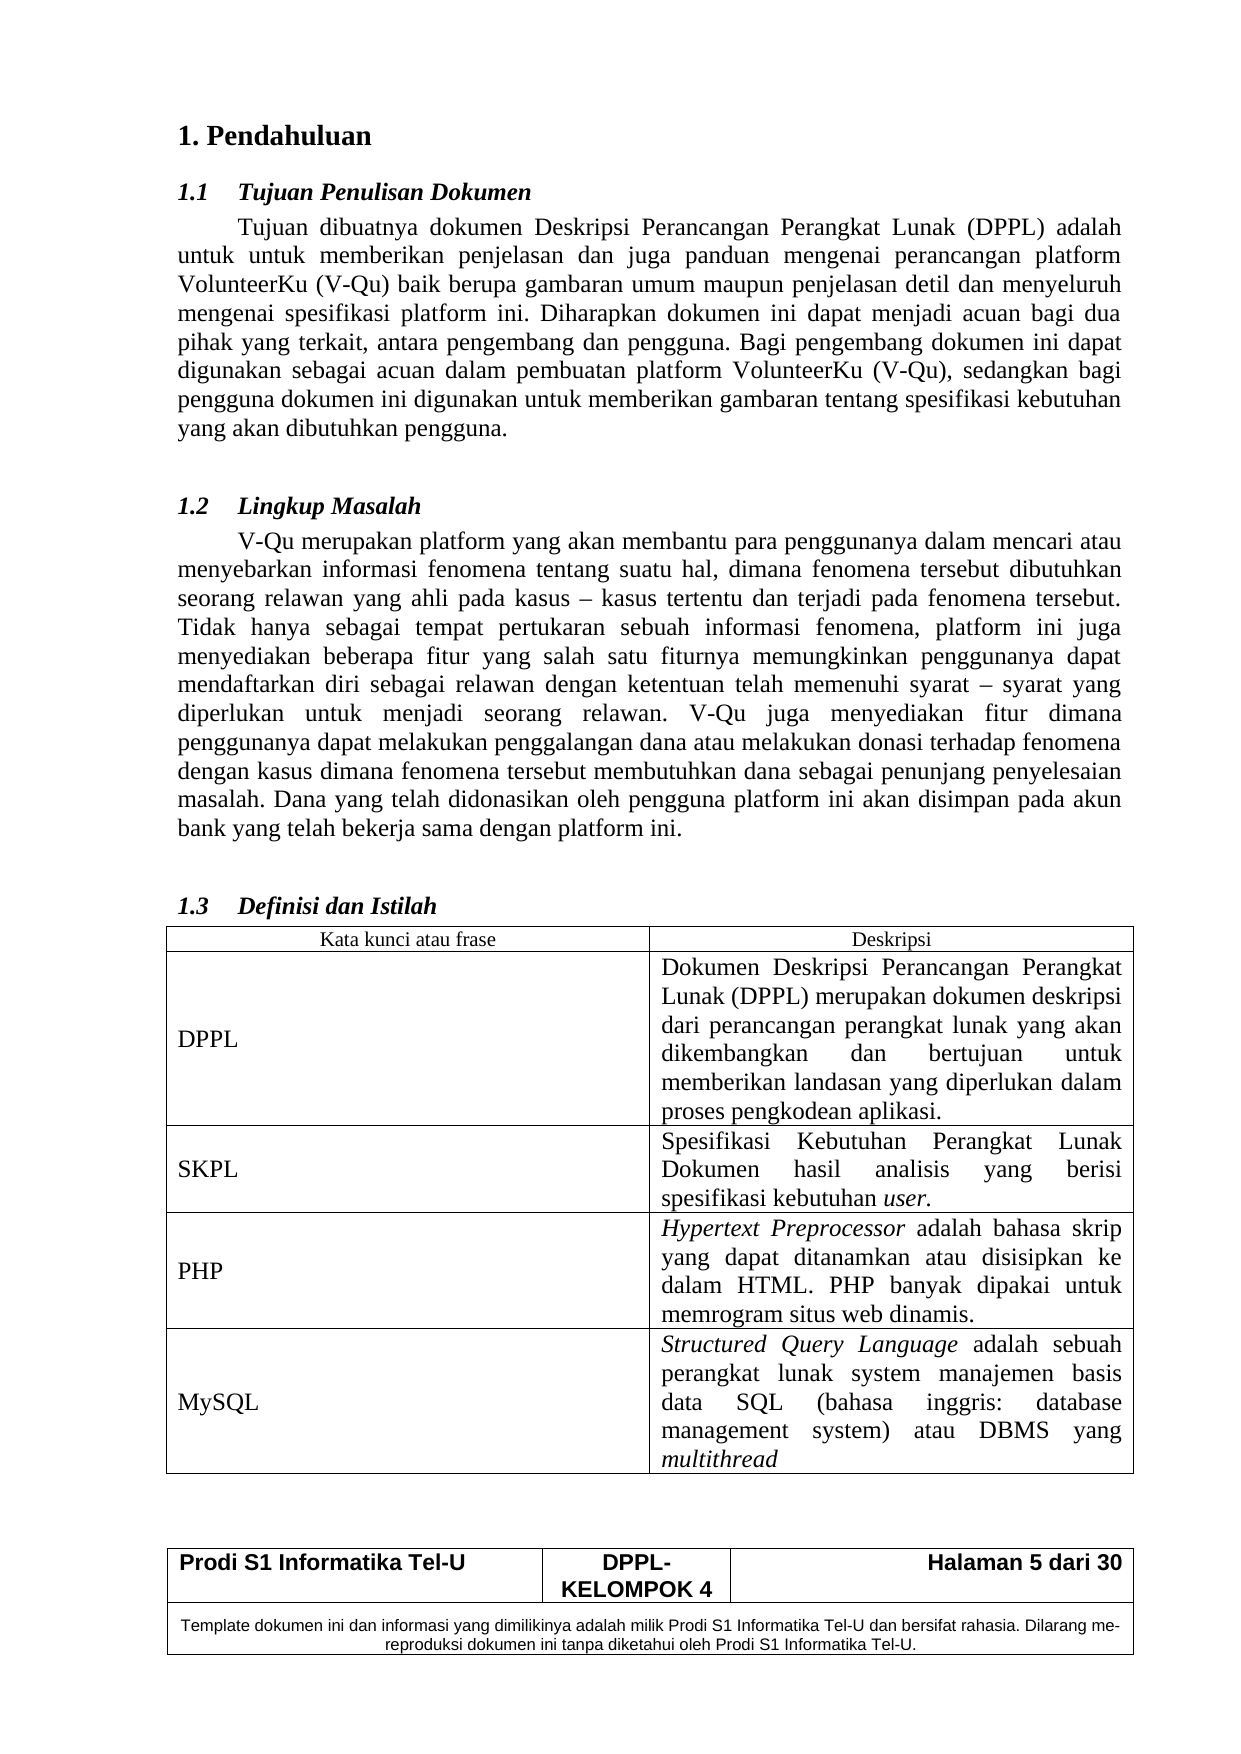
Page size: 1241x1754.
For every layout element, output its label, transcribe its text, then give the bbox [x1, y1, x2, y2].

table_header Deskripsi [650, 927, 1133, 951]
table_cell Structured Query Language adalah sebuah perangkat lunak system manajemen basis data SQL (bahasa inggris: database management system) atau DBMS yang multithread [650, 1329, 1133, 1473]
table_cell Hypertext Preprocessor adalah bahasa skrip yang dapat ditanamkan atau disisipkan ke dalam HTML. PHP banyak dipakai untuk memrogram situs web dinamis. [650, 1213, 1133, 1328]
subtitle Tujuan Penulisan Dokumen [177, 177, 1122, 205]
table_cell Dokumen Deskripsi Perancangan Perangkat Lunak (DPPL) merupakan dokumen deskripsi dari perancangan perangkat lunak yang akan dikembangkan dan bertujuan untuk memberikan landasan yang diperlukan dalam proses pengkodean aplikasi. [650, 952, 1133, 1125]
table_cell SKPL [167, 1126, 649, 1212]
subtitle Lingkup Masalah [177, 491, 1122, 519]
table_cell MySQL [167, 1329, 649, 1473]
table_header Kata kunci atau frase [167, 927, 649, 951]
subtitle 1. Pendahuluan [177, 118, 1122, 152]
table_cell PHP [167, 1213, 649, 1328]
subtitle Definisi dan Istilah [177, 891, 1122, 920]
table_cell Spesifikasi Kebutuhan Perangkat Lunak Dokumen hasil analisis yang berisi spesifikasi kebutuhan user. [650, 1126, 1133, 1212]
text V-Qu merupakan platform yang akan membantu para penggunanya dalam mencari atau menyebarkan informasi fenomena tentang suatu hal, dimana fenomena tersebut dibutuhkan seorang relawan yang ahli pada kasus – kasus tertentu dan terjadi pada fenomena tersebut. Tidak hanya sebagai tempat pertukaran sebuah informasi fenomena, platform ini juga menyediakan beberapa fitur yang salah satu fiturnya memungkinkan penggunanya dapat mendaftarkan diri sebagai relawan dengan ketentuan telah memenuhi syarat – syarat yang diperlukan untuk menjadi seorang relawan. V-Qu juga menyediakan fitur dimana penggunanya dapat melakukan penggalangan dana atau melakukan donasi terhadap fenomena dengan kasus dimana fenomena tersebut membutuhkan dana sebagai penunjang penyelesaian masalah. Dana yang telah didonasikan oleh pengguna platform ini akan disimpan pada akun bank yang telah bekerja sama dengan platform ini. [177, 526, 1122, 842]
text Tujuan dibuatnya dokumen Deskripsi Perancangan Perangkat Lunak (DPPL) adalah untuk untuk memberikan penjelasan dan juga panduan mengenai perancangan platform VolunteerKu (V-Qu) baik berupa gambaran umum maupun penjelasan detil dan menyeluruh mengenai spesifikasi platform ini. Diharapkan dokumen ini dapat menjadi acuan bagi dua pihak yang terkait, antara pengembang dan pengguna. Bagi pengembang dokumen ini dapat digunakan sebagai acuan dalam pembuatan platform VolunteerKu (V-Qu), sedangkan bagi pengguna dokumen ini digunakan untuk memberikan gambaran tentang spesifikasi kebutuhan yang akan dibutuhkan pengguna. [177, 212, 1122, 442]
table_cell DPPL [167, 952, 649, 1125]
